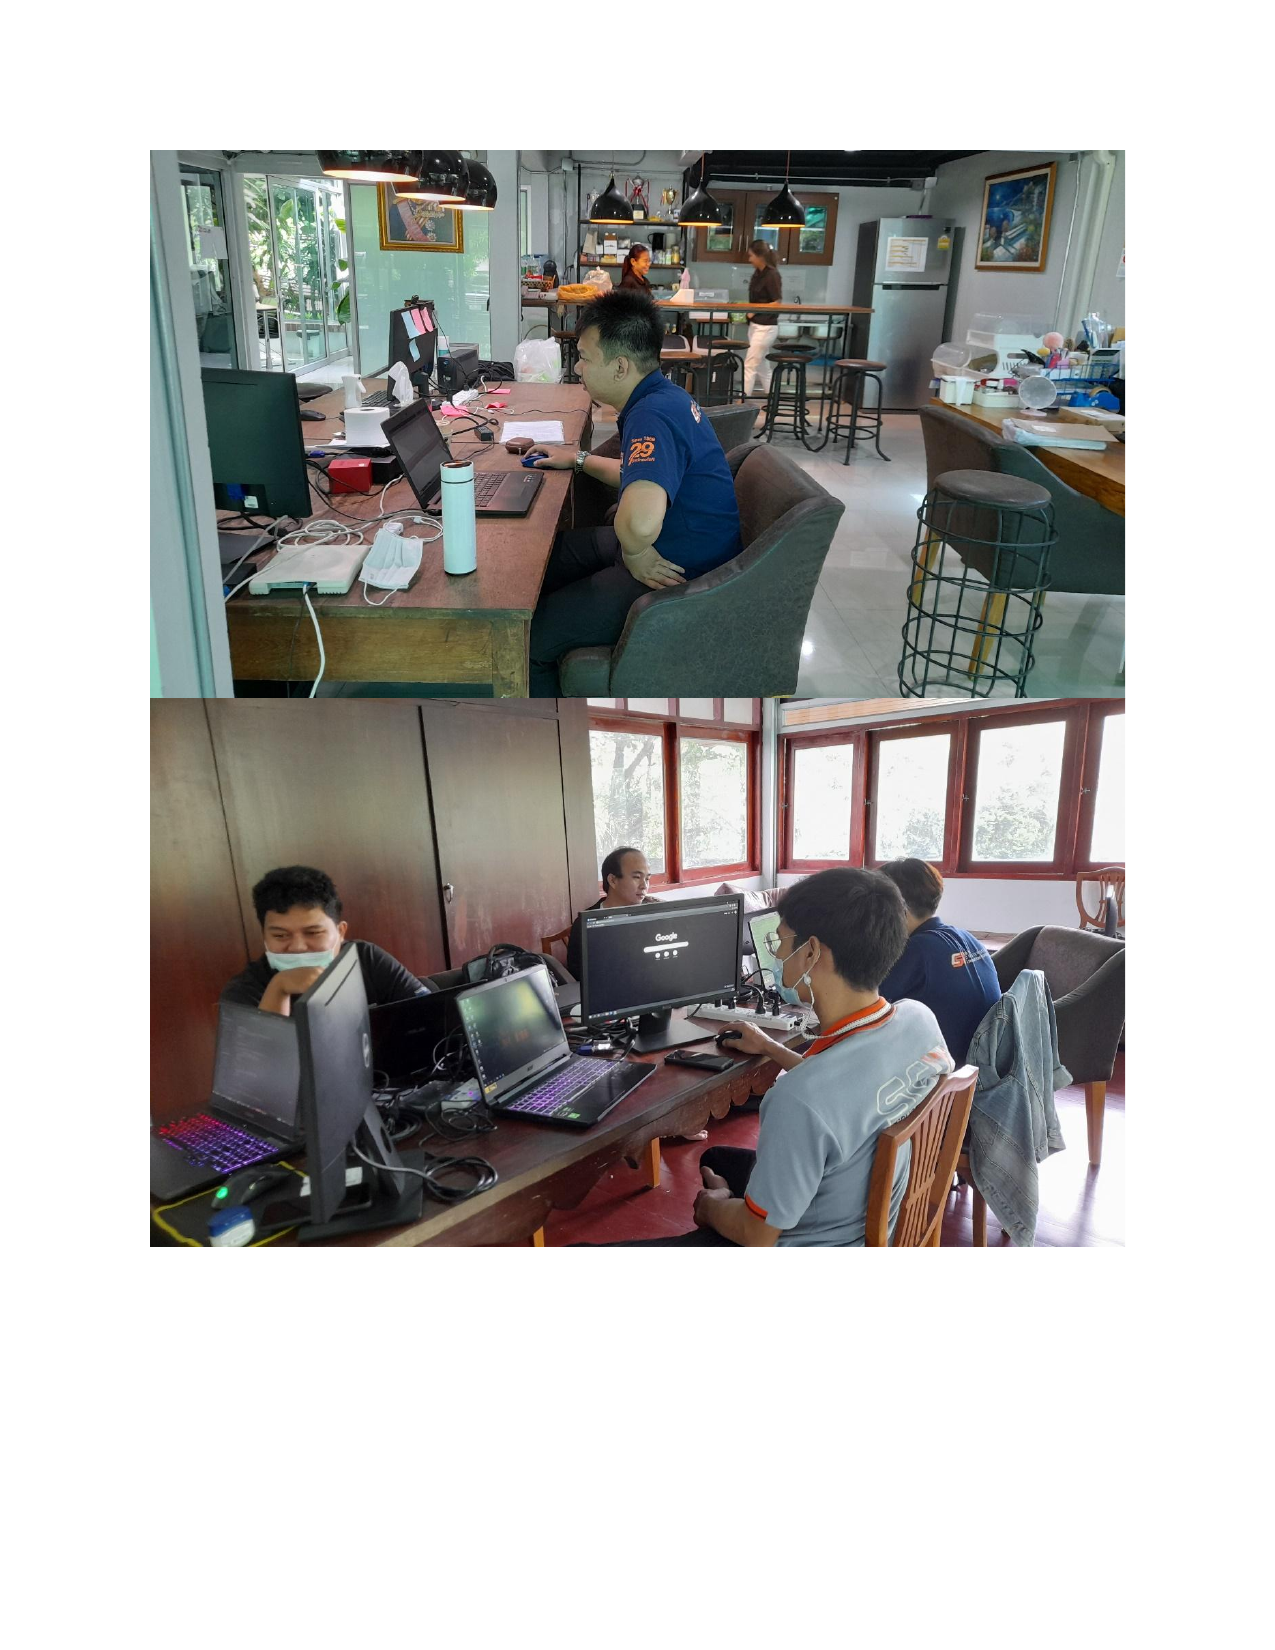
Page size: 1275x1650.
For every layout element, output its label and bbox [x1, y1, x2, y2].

picture [150, 150, 1125, 1247]
